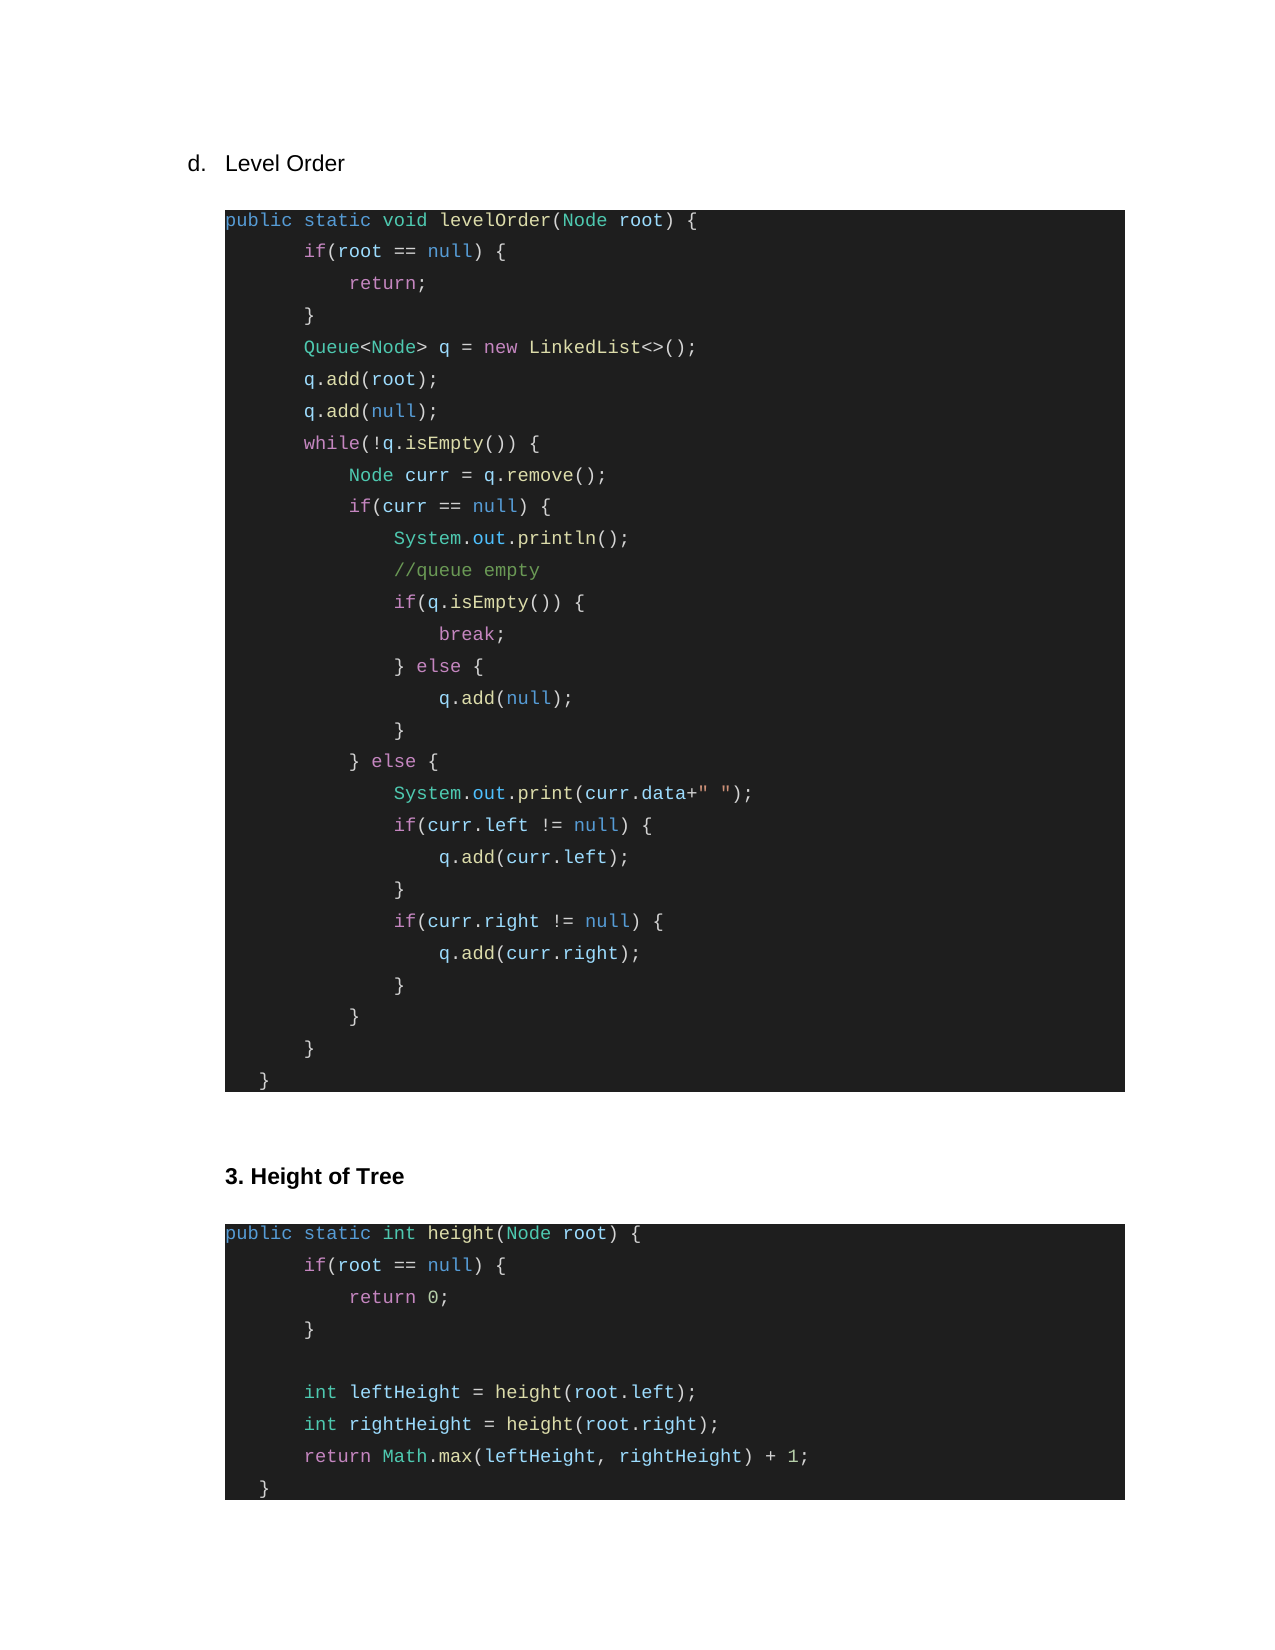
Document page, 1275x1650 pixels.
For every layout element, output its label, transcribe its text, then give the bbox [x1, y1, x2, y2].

text if(curr.right != null) { [225, 912, 1125, 933]
text Node curr = q.remove(); [225, 465, 1125, 487]
text } [225, 1479, 1125, 1500]
text System.out.println(); [225, 529, 1125, 550]
text } else { [225, 752, 1125, 773]
text } [225, 1007, 1125, 1028]
text } [225, 1319, 1125, 1341]
list Level Order [187, 150, 1125, 176]
text return; [225, 274, 1125, 295]
text q.add(curr.left); [225, 848, 1125, 869]
text public static int height(Node root) { [225, 1224, 1125, 1245]
text } [225, 306, 1125, 327]
text return Math.max(leftHeight, rightHeight) + 1; [225, 1447, 1125, 1468]
text break; [225, 625, 1125, 646]
text q.add(root); [225, 370, 1125, 391]
text while(!q.isEmpty()) { [225, 433, 1125, 455]
text Queue<Node> q = new LinkedList<>(); [225, 338, 1125, 359]
text //queue empty [225, 561, 1125, 582]
text if(q.isEmpty()) { [225, 593, 1125, 614]
text 3. Height of Tree [225, 1163, 1125, 1190]
text } [225, 720, 1125, 742]
text } [225, 880, 1125, 901]
text if(root == null) { [225, 1256, 1125, 1277]
text } [225, 1071, 1125, 1092]
text int leftHeight = height(root.left); [225, 1383, 1125, 1404]
text int rightHeight = height(root.right); [225, 1415, 1125, 1436]
text if(root == null) { [225, 242, 1125, 263]
text if(curr.left != null) { [225, 816, 1125, 837]
text } [225, 975, 1125, 997]
text if(curr == null) { [225, 497, 1125, 518]
text } [225, 1039, 1125, 1060]
text System.out.print(curr.data+" "); [225, 784, 1125, 805]
text q.add(null); [225, 402, 1125, 423]
text } else { [225, 657, 1125, 678]
text public static void levelOrder(Node root) { [225, 210, 1125, 232]
text q.add(curr.right); [225, 943, 1125, 965]
text return 0; [225, 1287, 1125, 1309]
text q.add(null); [225, 688, 1125, 710]
